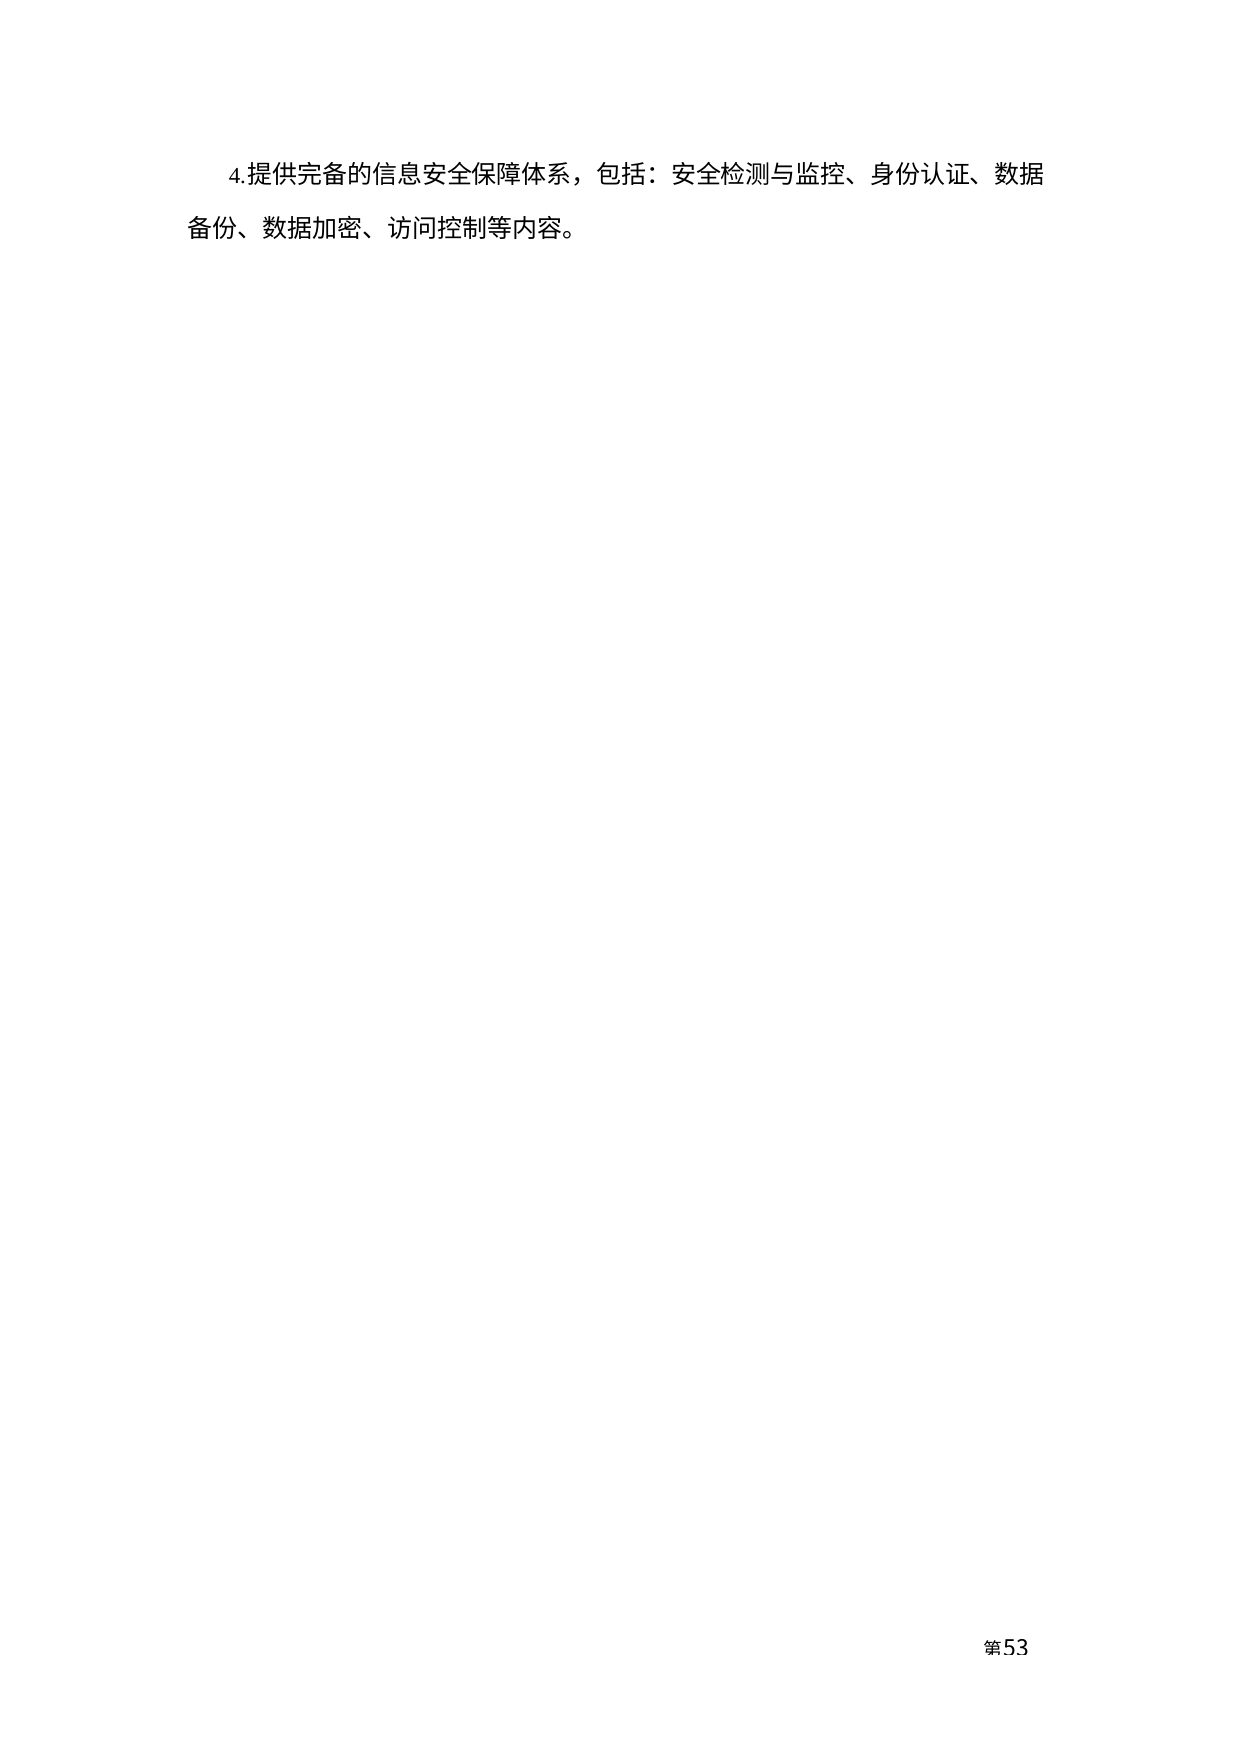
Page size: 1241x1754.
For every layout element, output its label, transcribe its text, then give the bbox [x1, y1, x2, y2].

list 提供完备的信息安全保障体系，包括：安全检测与监控、身份认证、数据备份、数据加密、访问控制等内容。 [187, 154, 1053, 245]
